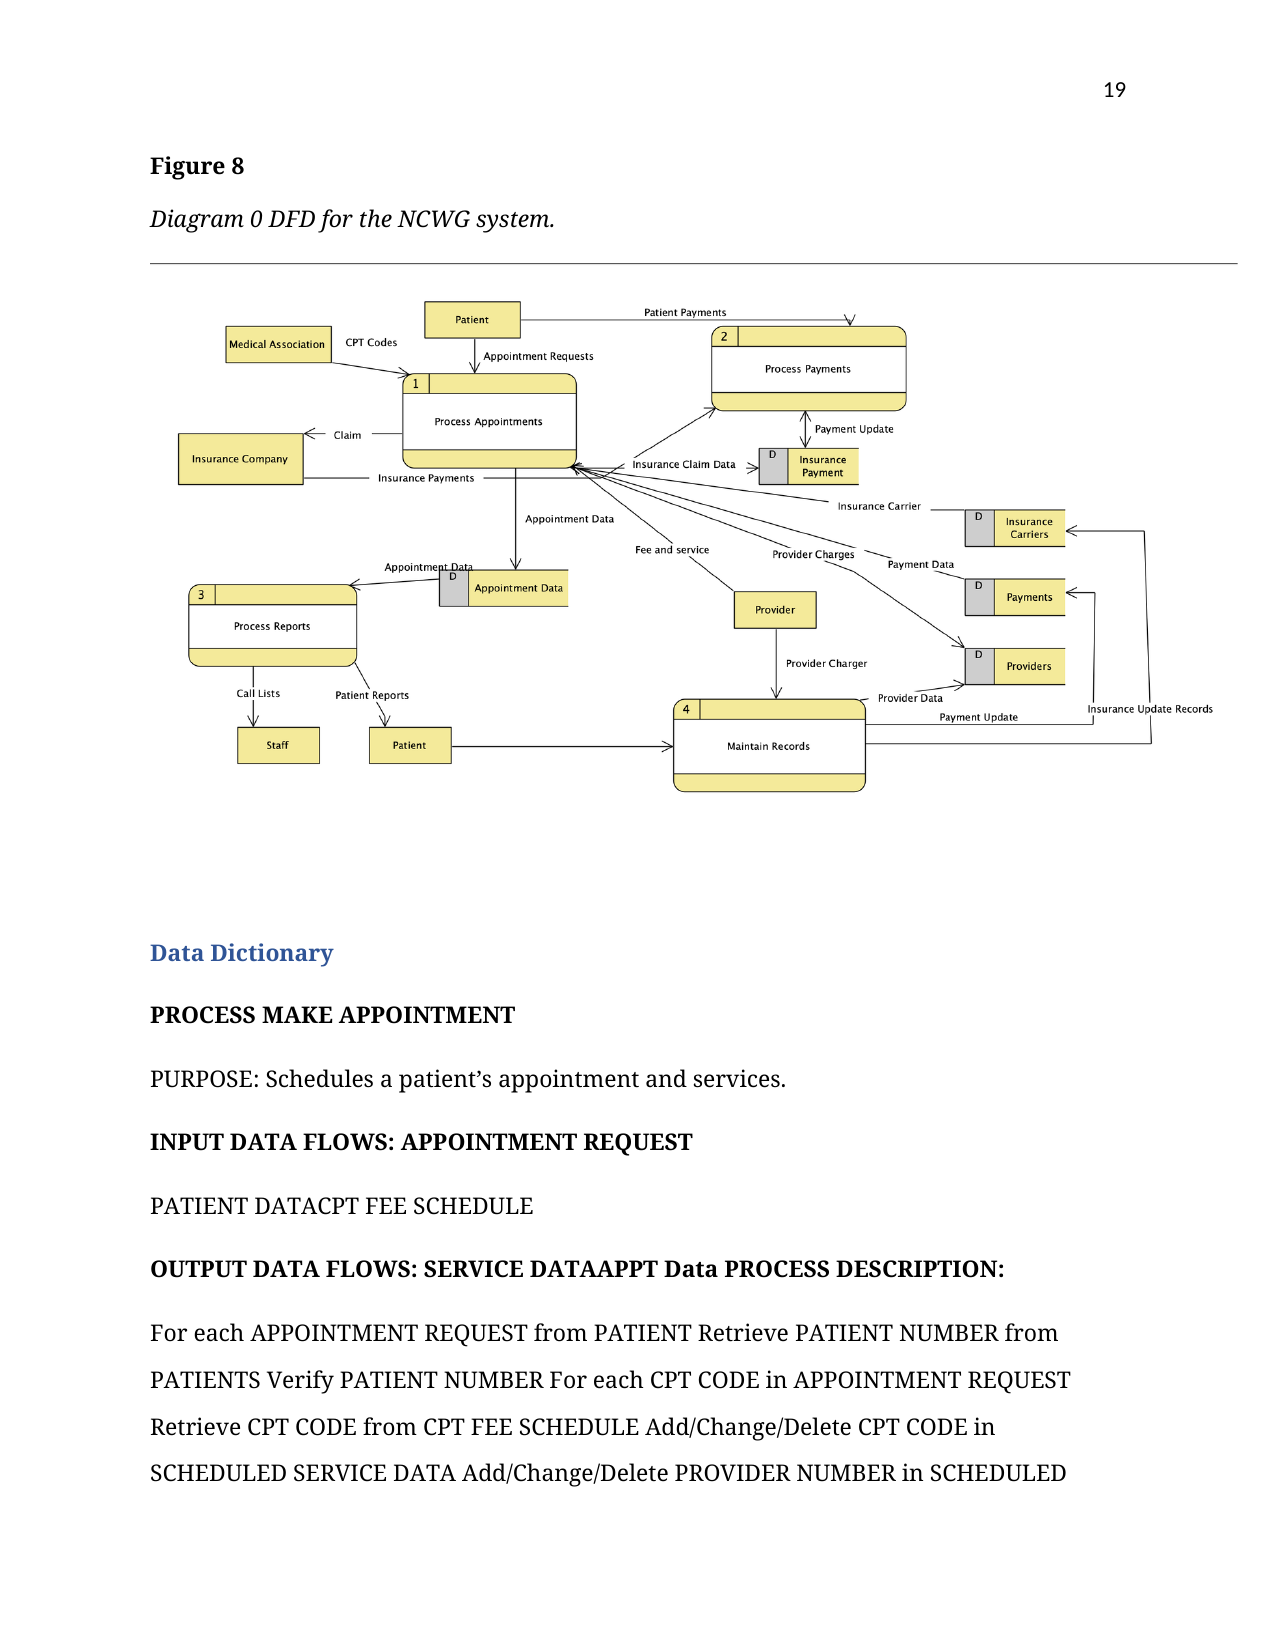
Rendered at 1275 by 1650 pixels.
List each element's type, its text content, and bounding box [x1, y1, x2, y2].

subtitle Data Dictionary [150, 936, 1125, 968]
text PROCESS MAKE APPOINTMENT [150, 999, 1125, 1030]
text Figure 8 [150, 150, 1125, 181]
text OUTPUT DATA FLOWS: SERVICE DATAAPPT Data PROCESS DESCRIPTION: [150, 1253, 1125, 1284]
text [150, 1317, 1125, 1488]
text INPUT DATA FLOWS: APPOINTMENT REQUEST [150, 1126, 1125, 1157]
picture [150, 263, 1238, 805]
text Diagram 0 DFD for the NCWG system. [150, 203, 1125, 234]
text PATIENT DATACPT FEE SCHEDULE [150, 1189, 1125, 1221]
text PURPOSE: Schedules a patient’s appointment and services. [150, 1062, 1125, 1094]
